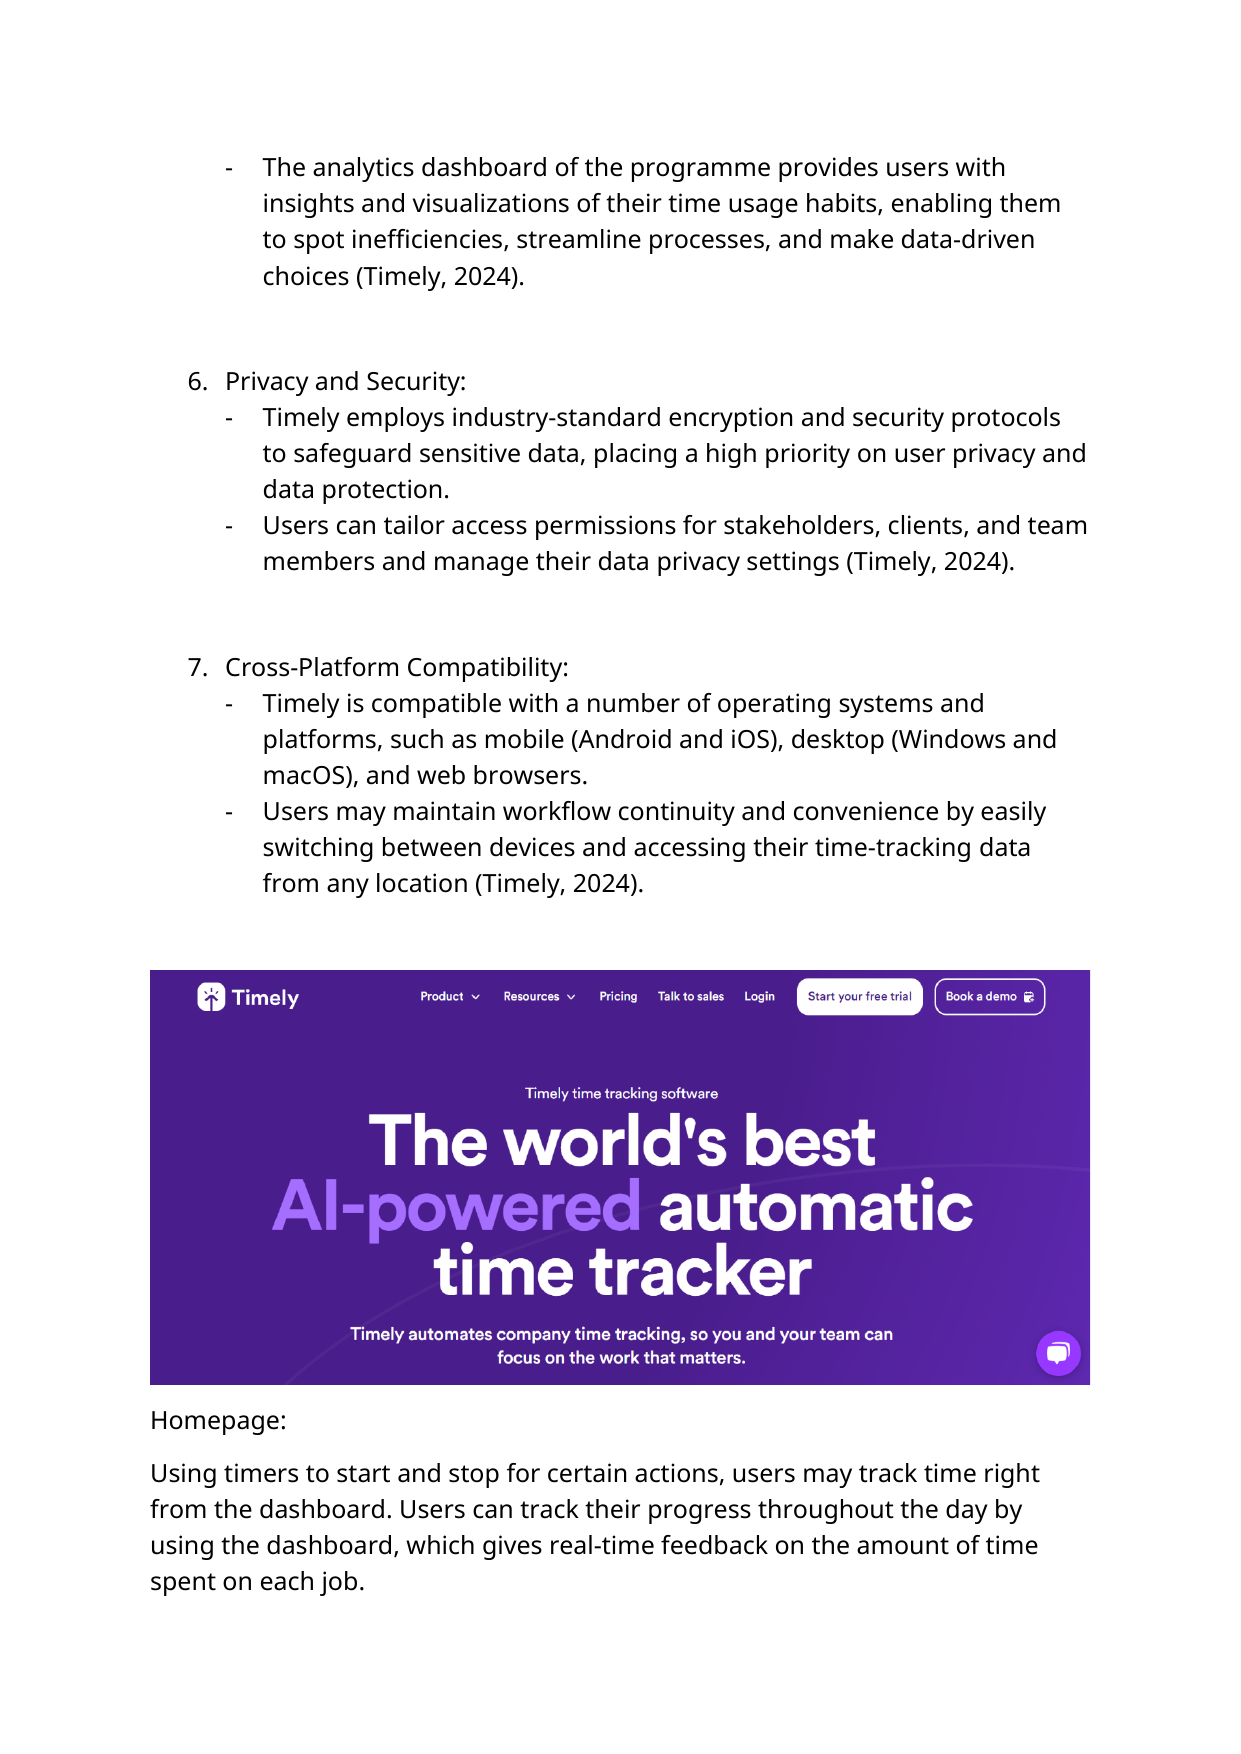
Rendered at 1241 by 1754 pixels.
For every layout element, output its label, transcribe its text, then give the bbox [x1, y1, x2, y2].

text Homepage: [150, 1403, 1090, 1437]
list Cross-Platform Compatibility: [187, 649, 1090, 683]
text Using timers to start and stop for certain actions, users may track time right from the dashboard. Users can track their progress throughout the day by using the dashboard, which gives real-time feedback on the amount of time spent on each job. [150, 1456, 1090, 1598]
list Users can tailor access permissions for stakeholders, clients, and team members and manage their data privacy settings (Timely, 2024). [225, 508, 1090, 578]
list Privacy and Security: [187, 363, 1090, 398]
picture [150, 970, 1091, 1385]
list The analytics dashboard of the programme provides users with insights and visualizations of their time usage habits, enabling them to spot inefficiencies, streamline processes, and make data-driven choices (Timely, 2024). [225, 150, 1090, 292]
list Users may maintain workflow continuity and convenience by easily switching between devices and accessing their time-tracking data from any location (Timely, 2024). [225, 793, 1090, 899]
list Timely is compatible with a number of operating systems and platforms, such as mobile (Android and iOS), desktop (Windows and macOS), and web browsers. [225, 685, 1090, 791]
list Timely employs industry-standard encryption and security protocols to safeguard sensitive data, placing a high priority on user privacy and data protection. [225, 399, 1090, 506]
